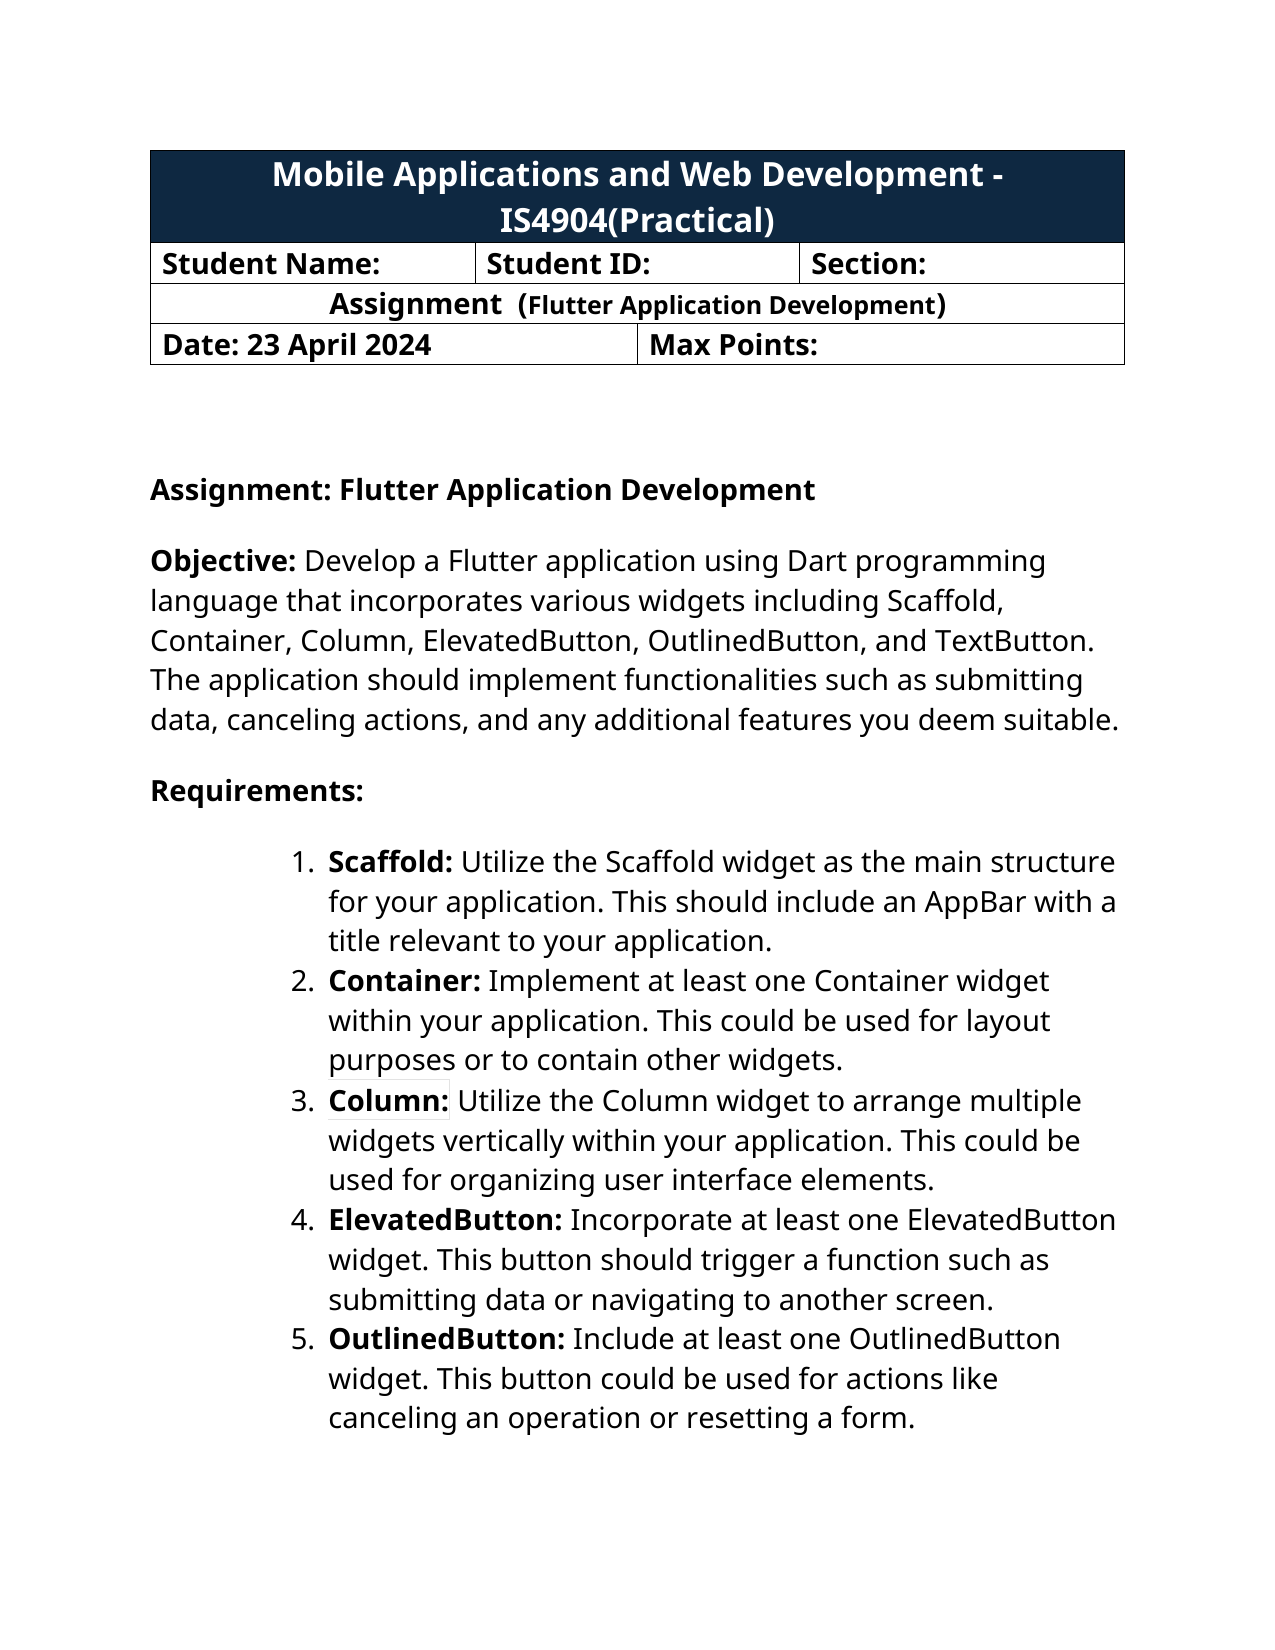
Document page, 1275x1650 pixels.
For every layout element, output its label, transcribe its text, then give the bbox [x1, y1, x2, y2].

text Assignment: Flutter Application Development [150, 469, 1125, 509]
list Container: Implement at least one Container widget within your application. This could be used for layout purposes or to contain other widgets. [291, 960, 1125, 1079]
table_cell Assignment (Flutter Application Development) [151, 284, 1124, 323]
text Objective: Develop a Flutter application using Dart programming language that incorporates various widgets including Scaffold, Container, Column, ElevatedButton, OutlinedButton, and TextButton. The application should implement functionalities such as submitting data, canceling actions, and any additional features you deem suitable. [150, 541, 1125, 739]
list ElevatedButton: Incorporate at least one ElevatedButton widget. This button should trigger a function such as submitting data or navigating to another screen. [291, 1199, 1125, 1318]
text Requirements: [150, 770, 1125, 810]
list Scaffold: Utilize the Scaffold widget as the main structure for your application. This should include an AppBar with a title relevant to your application. [291, 841, 1125, 960]
list Column: Utilize the Column widget to arrange multiple widgets vertically within your application. This could be used for organizing user interface elements. [291, 1079, 1125, 1199]
table_cell Student Name: [151, 243, 475, 283]
table_cell Student ID: [476, 243, 799, 283]
table_cell Max Points: [638, 324, 1124, 364]
list OutlinedButton: Include at least one OutlinedButton widget. This button could be used for actions like canceling an operation or resetting a form. [291, 1318, 1125, 1437]
table_header Mobile Applications and Web Development -IS4904(Practical) [151, 151, 1124, 242]
table_cell Date: 23 April 2024 [151, 324, 637, 364]
table_cell Section: [800, 243, 1124, 283]
